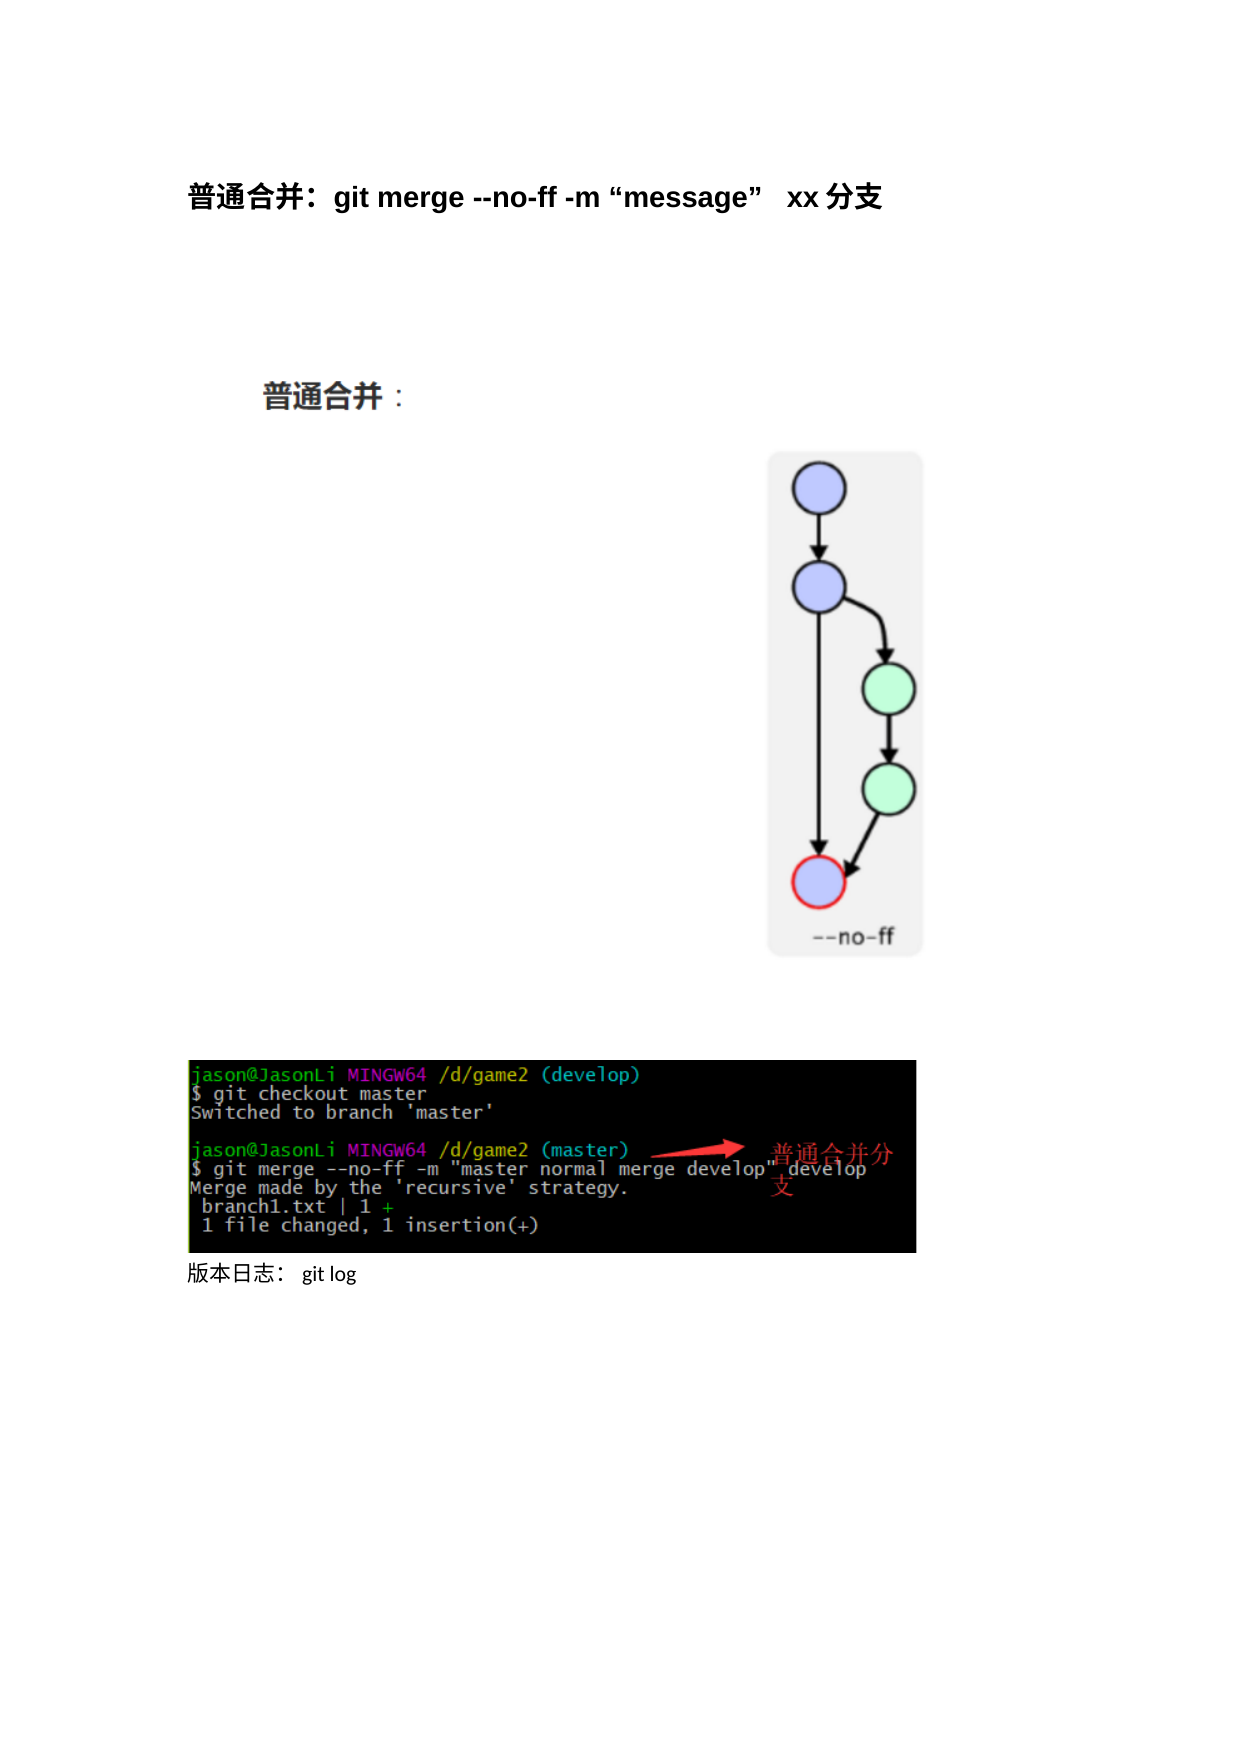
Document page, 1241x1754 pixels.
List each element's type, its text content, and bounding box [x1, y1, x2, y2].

subtitle 普通合并：git merge --no-ff -m “message” xx分支 [187, 162, 1053, 227]
text 版本日志： git log [187, 1255, 1053, 1288]
picture [187, 1060, 917, 1253]
picture [187, 345, 1134, 1038]
